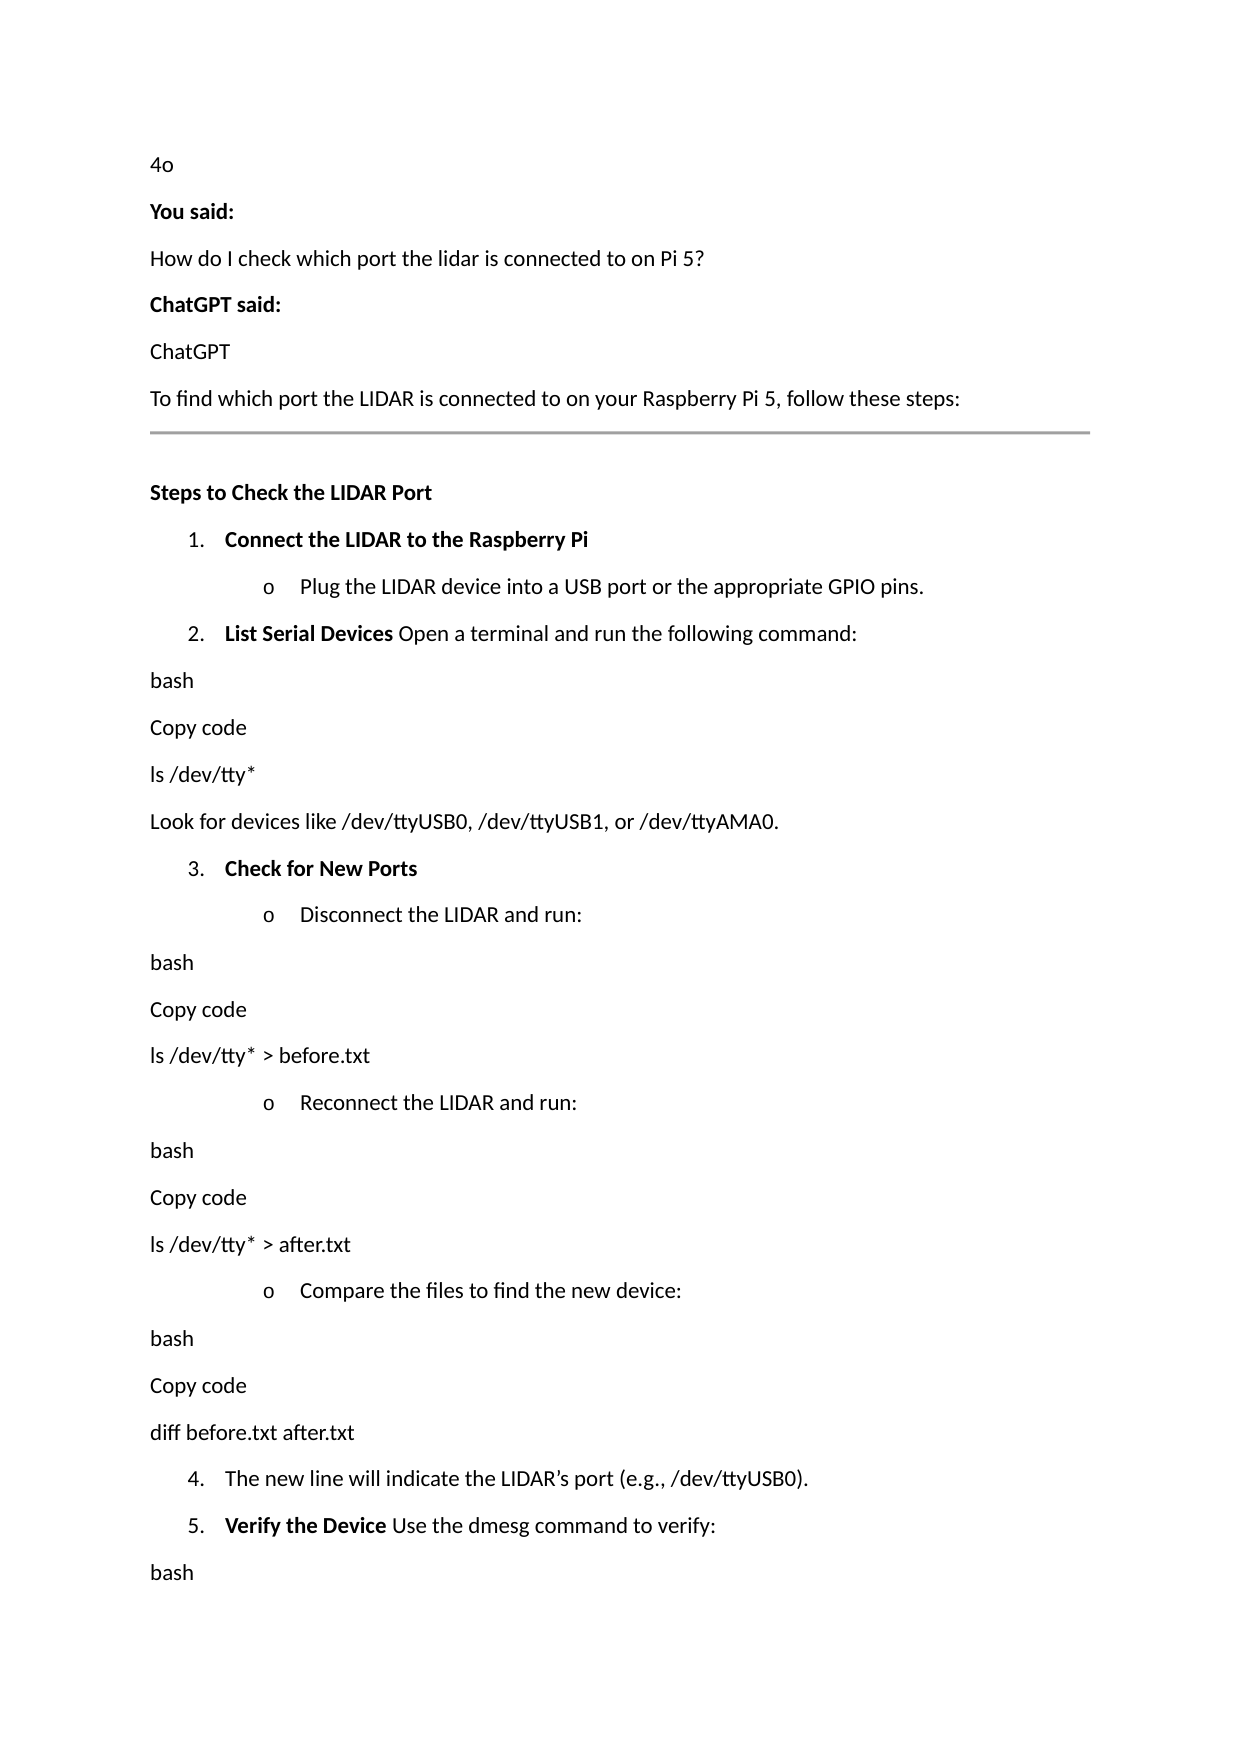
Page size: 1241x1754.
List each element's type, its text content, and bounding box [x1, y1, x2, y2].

text bash [150, 948, 1090, 976]
list Disconnect the LIDAR and run: [262, 901, 1090, 929]
text bash [150, 1558, 1090, 1586]
list List Serial Devices Open a terminal and run the following command: [187, 619, 1090, 647]
text bash [150, 1136, 1090, 1164]
list Connect the LIDAR to the Raspberry Pi [187, 525, 1090, 553]
text Copy code [150, 713, 1090, 741]
text bash [150, 666, 1090, 694]
text diff before.txt after.txt [150, 1418, 1090, 1446]
text ChatGPT [150, 337, 1090, 366]
text Copy code [150, 1371, 1090, 1399]
list Check for New Ports [187, 854, 1090, 882]
list Reconnect the LIDAR and run: [262, 1088, 1090, 1117]
text ls /dev/tty* > before.txt [150, 1042, 1090, 1070]
text Copy code [150, 995, 1090, 1023]
list Plug the LIDAR device into a USB port or the appropriate GPIO pins. [262, 572, 1090, 600]
list Verify the Device Use the dmesg command to verify: [187, 1511, 1090, 1539]
text Copy code [150, 1183, 1090, 1211]
text ChatGPT said: [150, 291, 1090, 319]
text ls /dev/tty* [150, 760, 1090, 788]
list The new line will indicate the LIDAR’s port (e.g., /dev/ttyUSB0). [187, 1464, 1090, 1493]
text Look for devices like /dev/ttyUSB0, /dev/ttyUSB1, or /dev/ttyAMA0. [150, 807, 1090, 835]
text You said: [150, 197, 1090, 225]
text bash [150, 1324, 1090, 1352]
text 4o [150, 150, 1090, 178]
text ls /dev/tty* > after.txt [150, 1230, 1090, 1258]
text To find which port the LIDAR is connected to on your Raspberry Pi 5, follow these steps: [150, 384, 1090, 412]
list Compare the files to find the new device: [262, 1277, 1090, 1305]
text Steps to Check the LIDAR Port [150, 478, 1090, 506]
text How do I check which port the lidar is connected to on Pi 5? [150, 244, 1090, 272]
